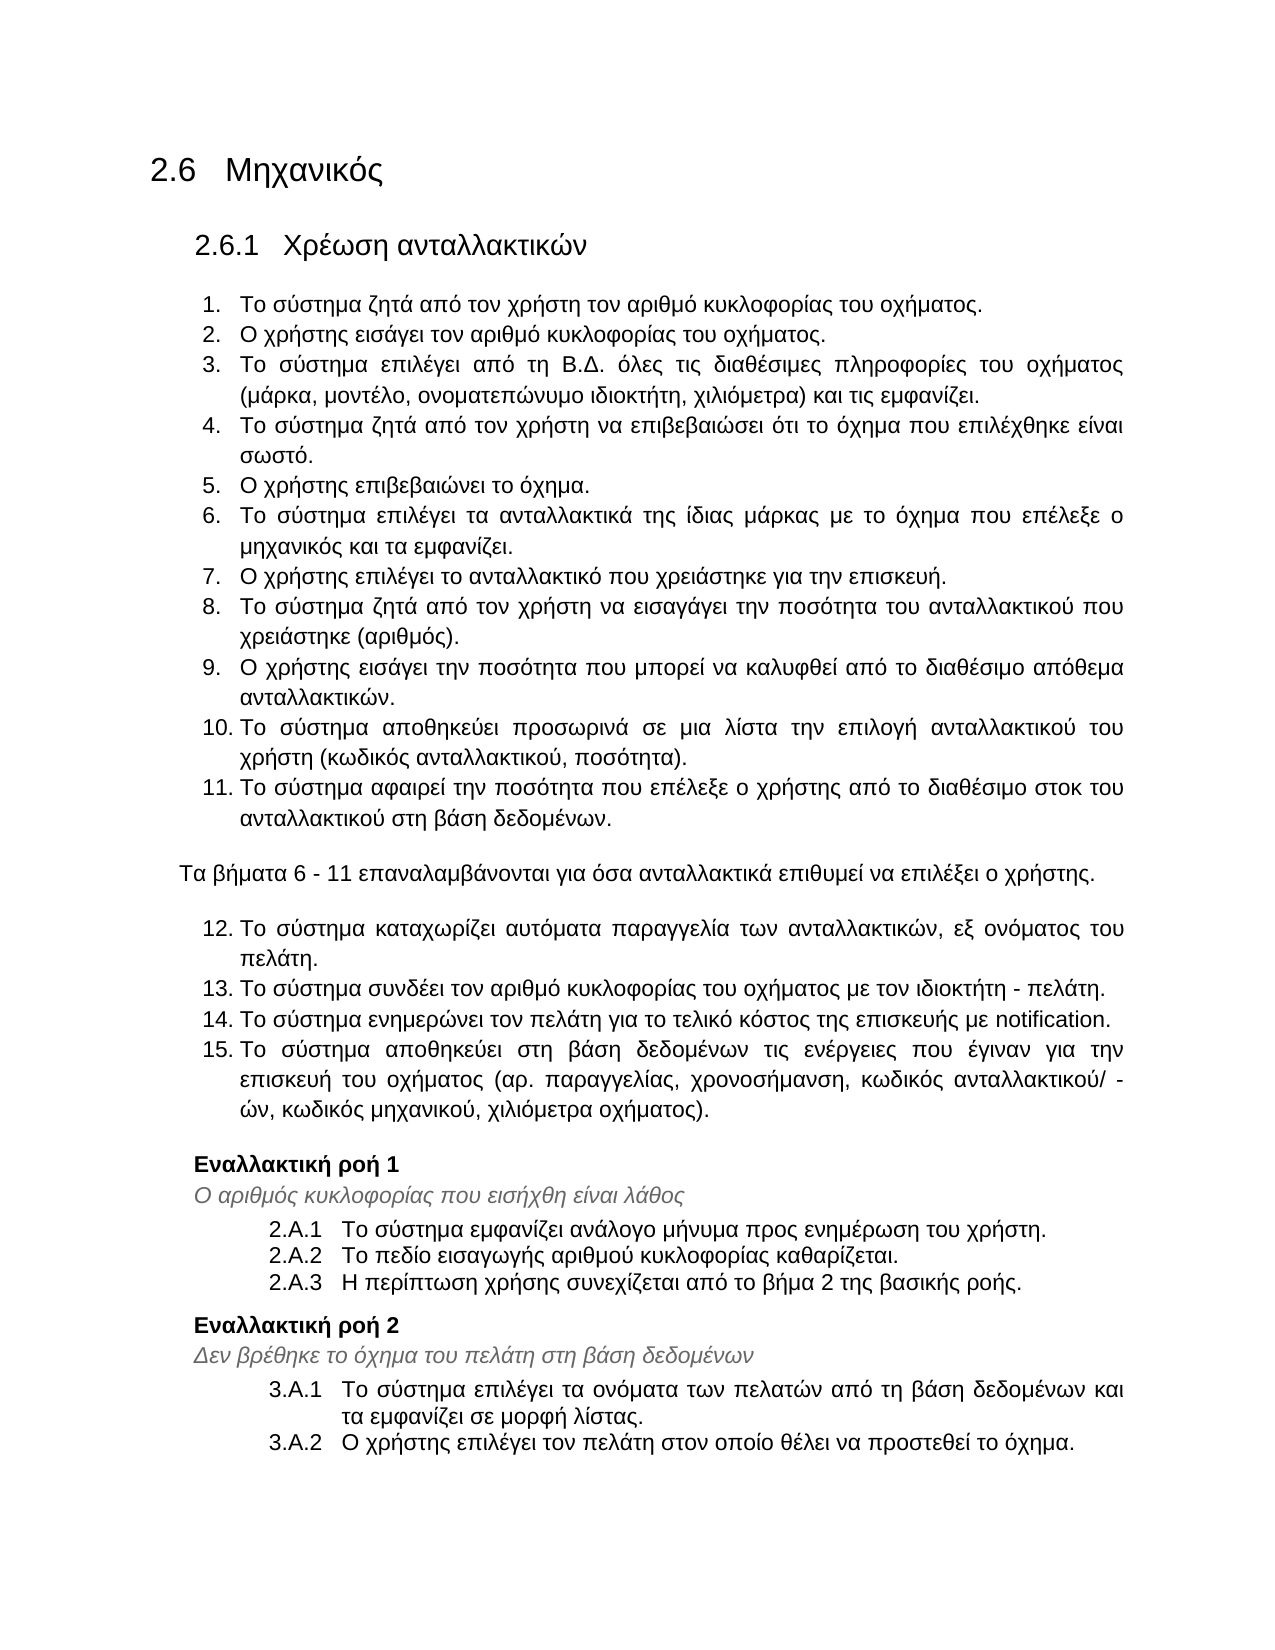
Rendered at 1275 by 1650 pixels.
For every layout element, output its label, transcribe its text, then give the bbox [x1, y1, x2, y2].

list Ο χρήστης εισάγει την ποσότητα που μπορεί να καλυφθεί από το διαθέσιμο απόθεμα ανταλλακτικών. [202, 653, 1125, 710]
list Το σύστημα συνδέει τον αριθμό κυκλοφορίας του οχήματος με τον ιδιοκτήτη - πελάτη. [202, 975, 1125, 1002]
list Το σύστημα επιλέγει από τη Β.Δ. όλες τις διαθέσιμες πληροφορίες του οχήματος (μάρκα, μοντέλο, ονοματεπώνυμο ιδιοκτήτη, χιλιόμετρα) και τις εμφανίζει. [202, 351, 1125, 408]
text 2.Α.1 Το σύστημα εμφανίζει ανάλογο μήνυμα προς ενημέρωση του χρήστη. [269, 1216, 1125, 1242]
text 3.Α.2 Ο χρήστης επιλέγει τον πελάτη στον οποίο θέλει να προστεθεί το όχημα. [269, 1429, 1125, 1455]
text 2.Α.3 Η περίπτωση χρήσης συνεχίζεται από το βήμα 2 της βασικής ροής. [269, 1269, 1125, 1295]
list Το σύστημα ζητά από τον χρήστη να εισαγάγει την ποσότητα του ανταλλακτικού που χρειάστηκε (αριθμός). [202, 593, 1125, 650]
subtitle Εναλλακτική ροή 1 [194, 1151, 1125, 1178]
text Ο αριθμός κυκλοφορίας που εισήχθη είναι λάθος [194, 1182, 1125, 1208]
text 2.Α.2 Το πεδίο εισαγωγής αριθμού κυκλοφορίας καθαρίζεται. [269, 1242, 1125, 1269]
subtitle Μηχανικός [150, 150, 1125, 188]
list Το σύστημα ενημερώνει τον πελάτη για το τελικό κόστος της επισκευής με notification. [202, 1006, 1125, 1032]
list Ο χρήστης εισάγει τον αριθμό κυκλοφορίας του οχήματος. [202, 321, 1125, 348]
list Το σύστημα ζητά από τον χρήστη να επιβεβαιώσει ότι το όχημα που επιλέχθηκε είναι σωστό. [202, 412, 1125, 468]
text 3.Α.1 Το σύστημα επιλέγει τα ονόματα των πελατών από τη βάση δεδομένων και τα εμφανίζει σε μορφή λίστας. [269, 1376, 1125, 1429]
text Τα βήματα 6 - 11 επαναλαμβάνονται για όσα ανταλλακτικά επιθυμεί να επιλέξει ο χρήστης. [150, 860, 1125, 886]
list Το σύστημα αφαιρεί την ποσότητα που επέλεξε ο χρήστης από το διαθέσιμο στοκ του ανταλλακτικού στη βάση δεδομένων. [202, 774, 1125, 831]
list Το σύστημα ζητά από τον χρήστη τον αριθμό κυκλοφορίας του οχήματος. [202, 291, 1125, 317]
list Το σύστημα επιλέγει τα ανταλλακτικά της ίδιας μάρκας με το όχημα που επέλεξε ο μηχανικός και τα εμφανίζει. [202, 502, 1125, 559]
subtitle Εναλλακτική ροή 2 [194, 1312, 1125, 1338]
list Το σύστημα αποθηκεύει προσωρινά σε μια λίστα την επιλογή ανταλλακτικού του χρήστη (κωδικός ανταλλακτικού, ποσότητα). [202, 714, 1125, 771]
list Ο χρήστης επιλέγει το ανταλλακτικό που χρειάστηκε για την επισκευή. [202, 563, 1125, 589]
text Δεν βρέθηκε το όχημα του πελάτη στη βάση δεδομένων [194, 1342, 1125, 1368]
list Ο χρήστης επιβεβαιώνει το όχημα. [202, 472, 1125, 499]
subtitle Χρέωση ανταλλακτικών [194, 227, 1125, 261]
list Το σύστημα αποθηκεύει στη βάση δεδομένων τις ενέργειες που έγιναν για την επισκευή του οχήματος (αρ. παραγγελίας, χρονοσήμανση, κωδικός ανταλλακτικού/ - ών, κωδικός μηχανικού, χιλιόμετρα οχήματος). [202, 1036, 1125, 1123]
list Το σύστημα καταχωρίζει αυτόματα παραγγελία των ανταλλακτικών, εξ ονόματος του πελάτη. [202, 915, 1125, 972]
